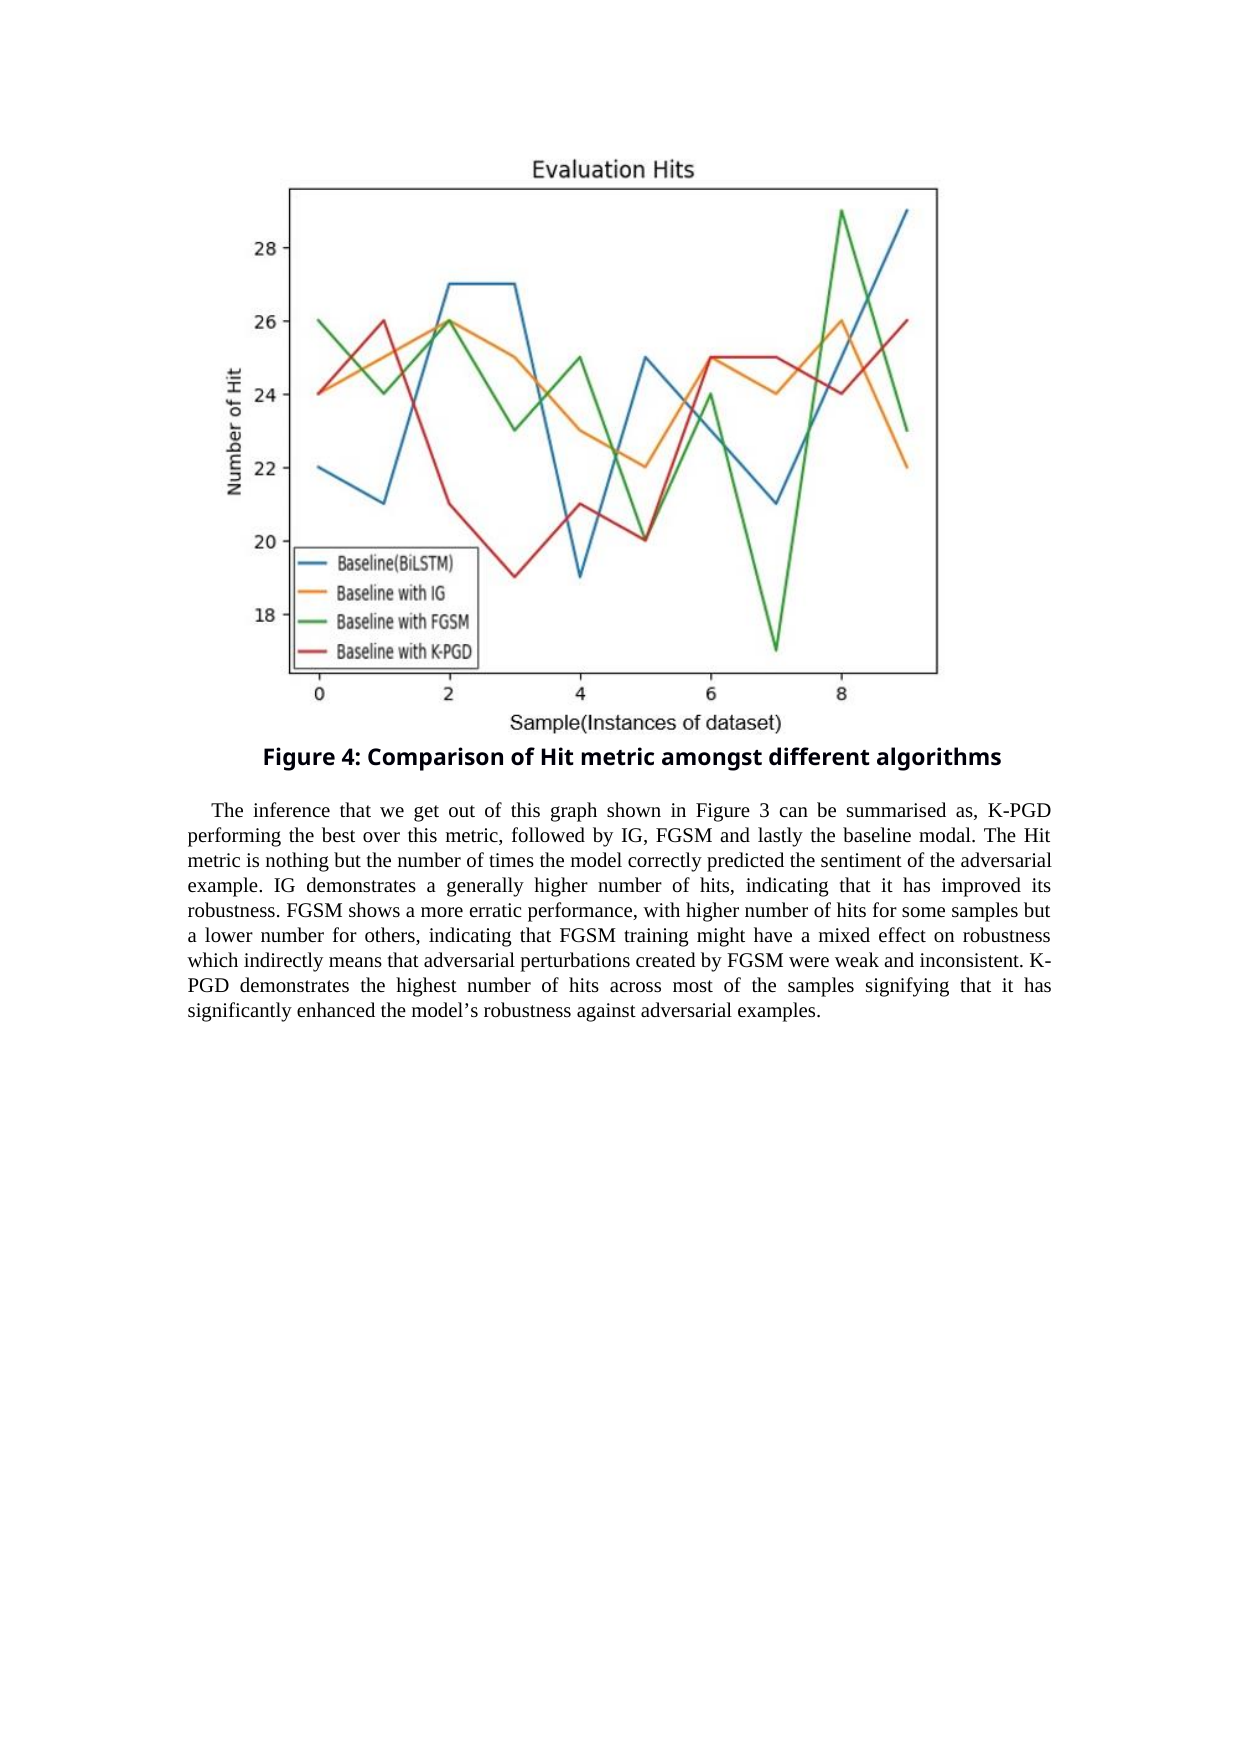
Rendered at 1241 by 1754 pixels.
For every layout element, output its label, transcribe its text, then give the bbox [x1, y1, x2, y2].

picture [211, 150, 978, 741]
text The inference that we get out of this graph shown in Figure 3 can be summarised as, K-PGD performing the best over this metric, followed by IG, FGSM and lastly the baseline modal. The Hit metric is nothing but the number of times the model correctly predicted the sentiment of the adversarial example. IG demonstrates a generally higher number of hits, indicating that it has improved its robustness. FGSM shows a more erratic performance, with higher number of hits for some samples but a lower number for others, indicating that FGSM training might have a mixed effect on robustness which indirectly means that adversarial perturbations created by FGSM were weak and inconsistent. K-PGD demonstrates the highest number of hits across most of the samples signifying that it has significantly enhanced the model’s robustness against adversarial examples. [187, 797, 1053, 1022]
text Figure 4: Comparison of Hit metric amongst different algorithms [187, 741, 1053, 772]
